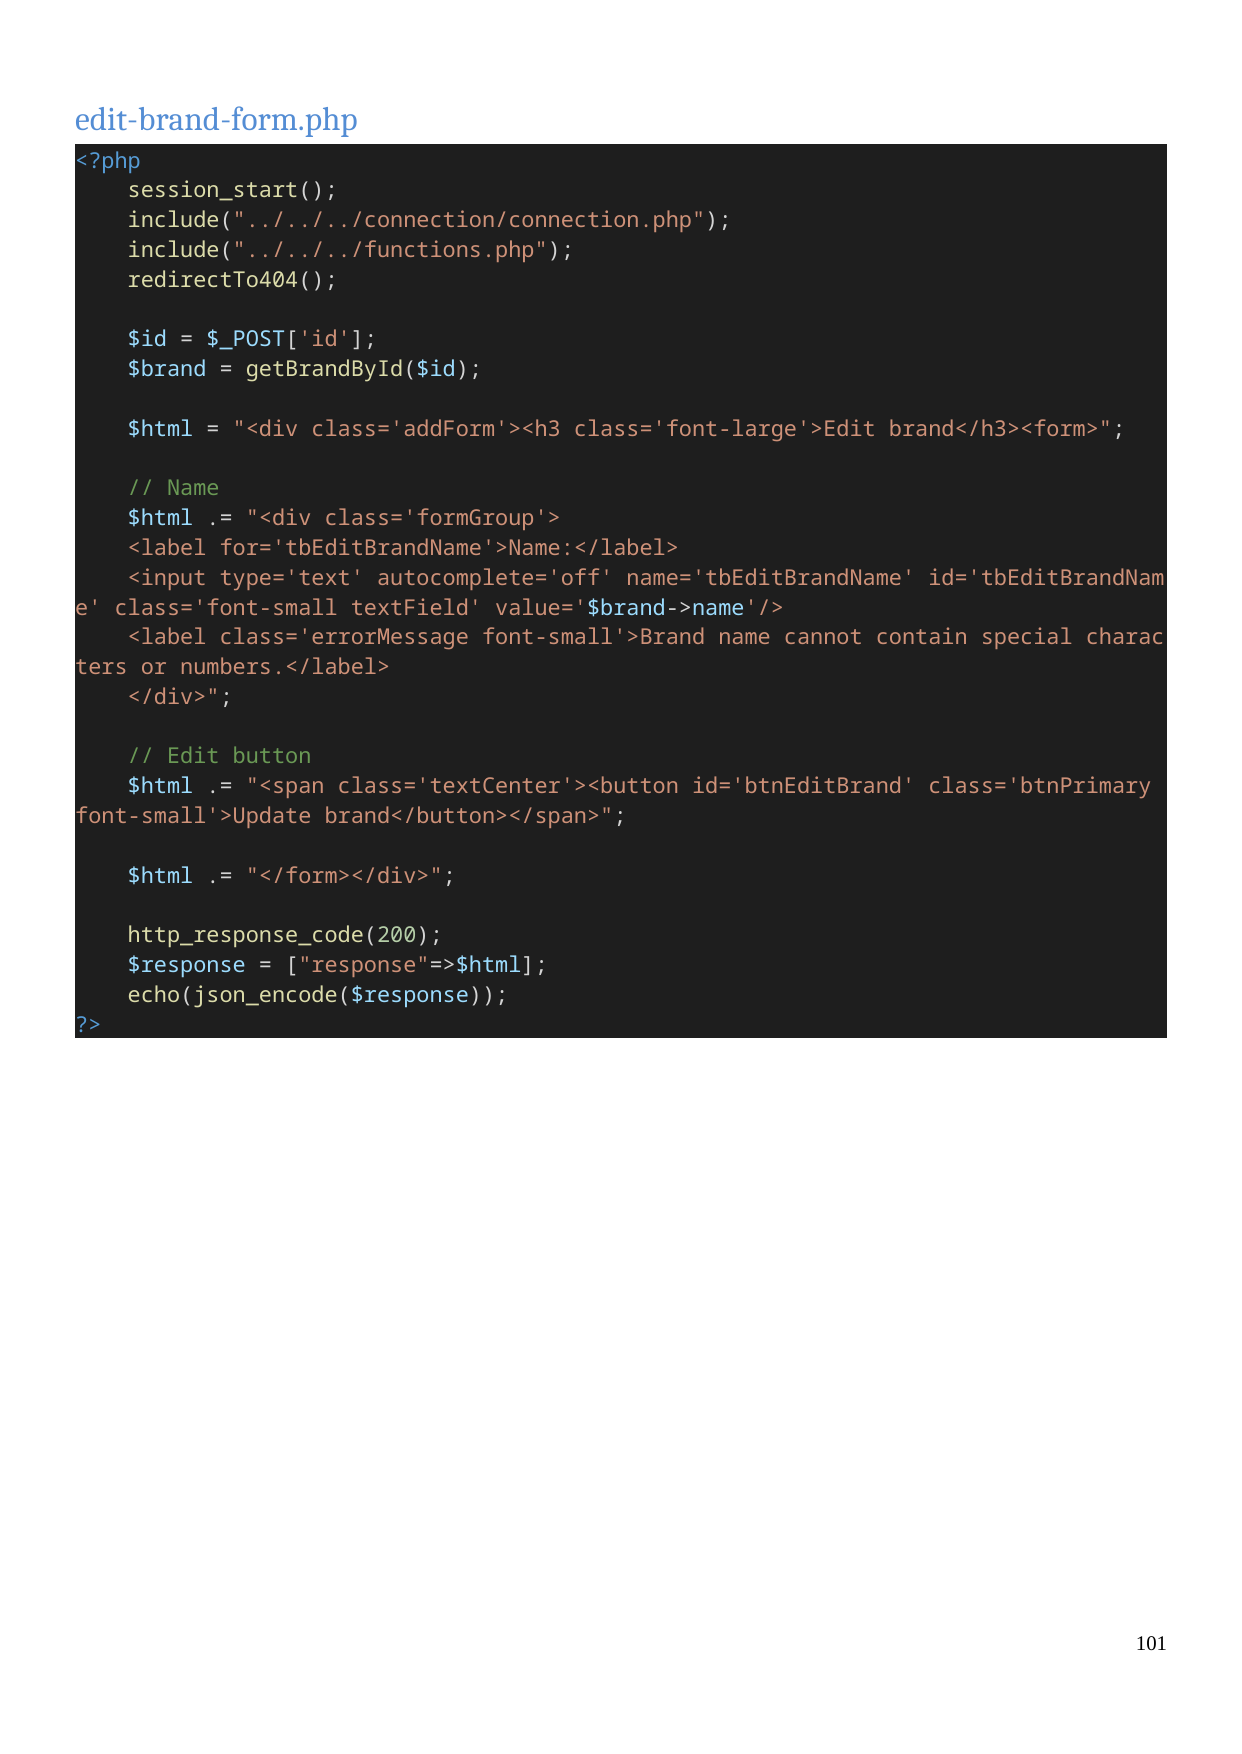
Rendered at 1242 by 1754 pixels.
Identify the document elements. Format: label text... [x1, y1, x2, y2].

text include("../../../functions.php"); [75, 234, 1167, 264]
text $html .= "</form></div>"; [75, 859, 1167, 889]
text // Edit button [75, 740, 1167, 770]
text http_response_code(200); [75, 919, 1167, 949]
text include("../../../connection/connection.php"); [75, 204, 1167, 234]
text </div>"; [75, 681, 1167, 711]
text echo(json_encode($response)); [75, 979, 1167, 1008]
text $brand = getBrandById($id); [75, 353, 1167, 383]
subtitle edit-brand-form.php [75, 100, 1167, 138]
text <label class='errorMessage font-small'>Brand name cannot contain special characters or numbers.</label> [75, 621, 1167, 681]
text ?> [75, 1008, 1167, 1038]
text <label for='tbEditBrandName'>Name:</label> [75, 532, 1167, 562]
text $html .= "<span class='textCenter'><button id='btnEditBrand' class='btnPrimary font-small'>Update brand</button></span>"; [75, 770, 1167, 830]
text // Name [75, 472, 1167, 502]
text redirectTo404(); [75, 264, 1167, 293]
text session_start(); [75, 174, 1167, 204]
text <input type='text' autocomplete='off' name='tbEditBrandName' id='tbEditBrandName' class='font-small textField' value='$brand->name'/> [75, 562, 1167, 621]
text $response = ["response"=>$html]; [75, 949, 1167, 979]
text <?php [75, 144, 1167, 174]
text $id = $_POST['id']; [75, 323, 1167, 353]
text $html .= "<div class='formGroup'> [75, 502, 1167, 532]
text $html = "<div class='addForm'><h3 class='font-large'>Edit brand</h3><form>"; [75, 413, 1167, 442]
